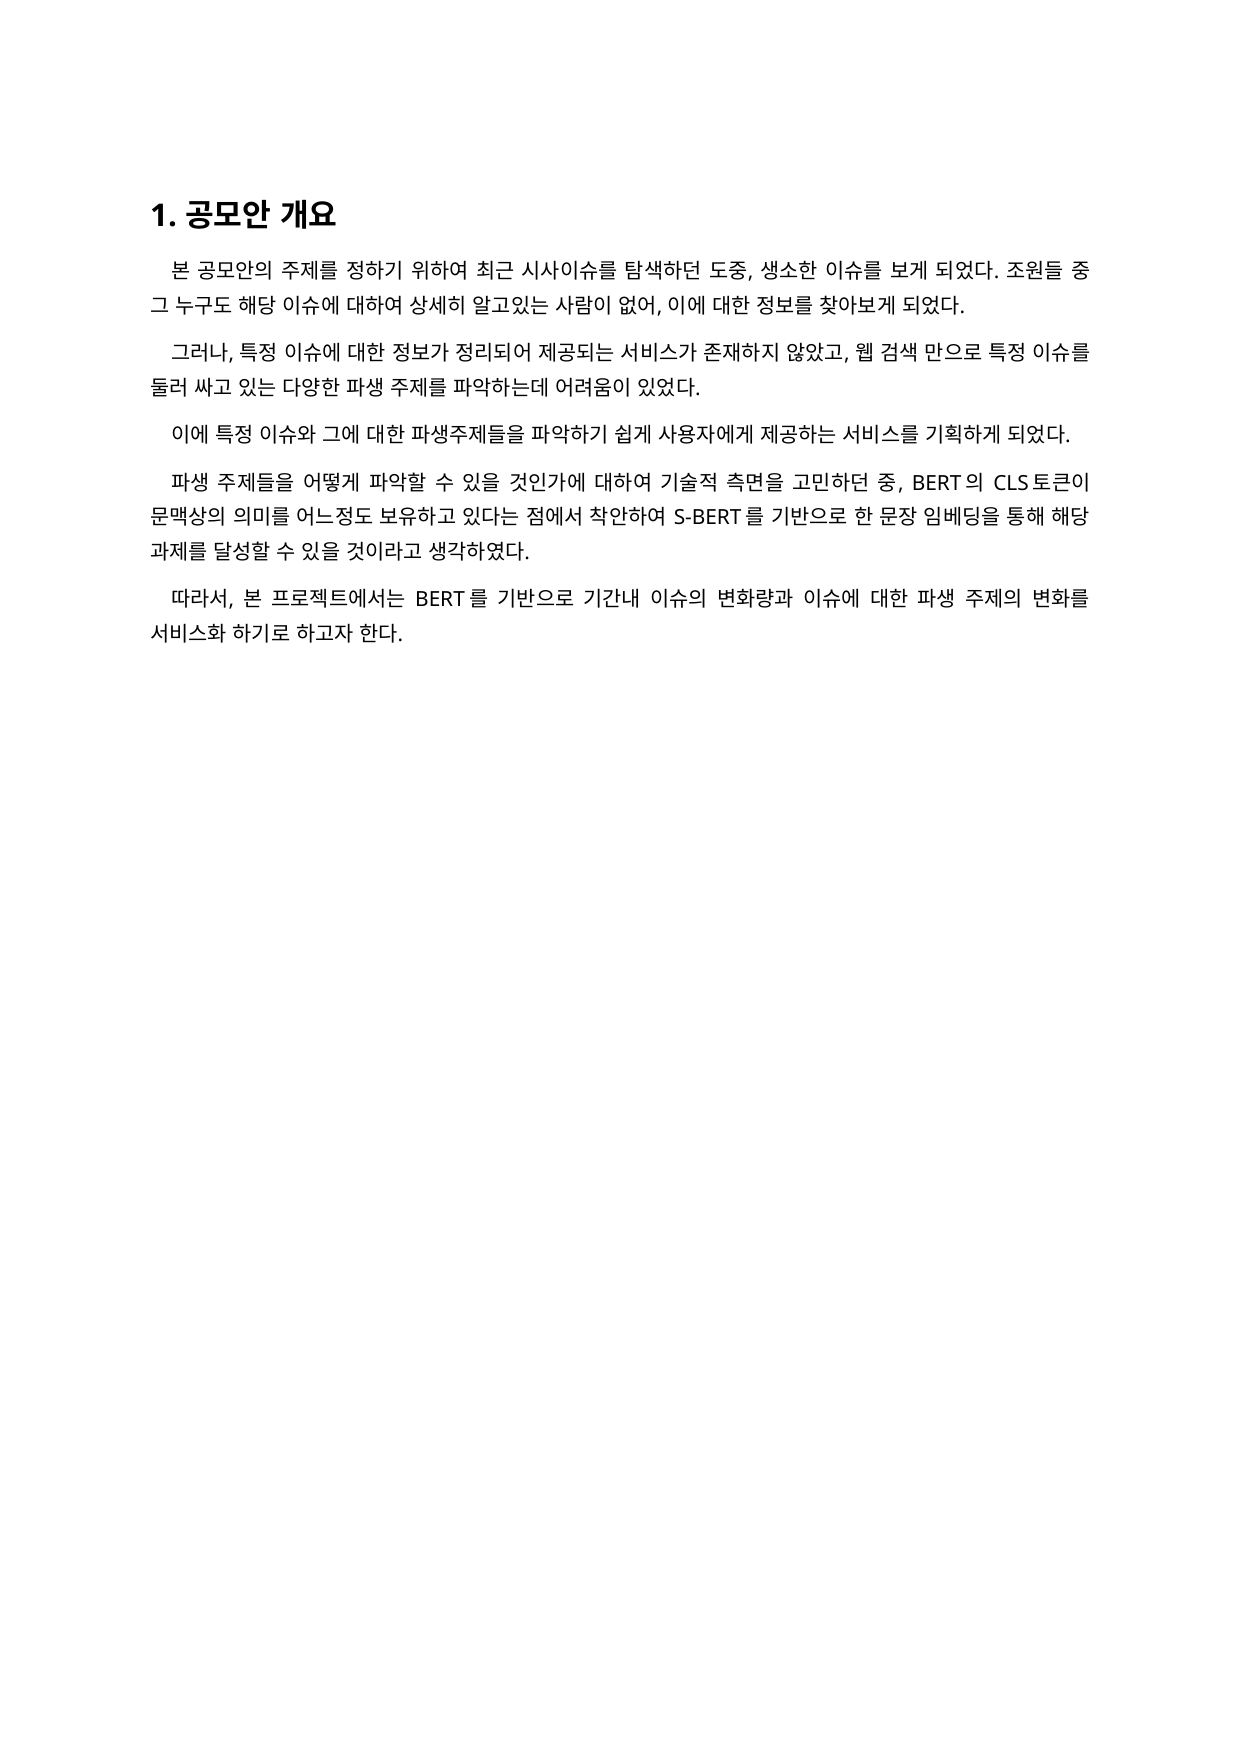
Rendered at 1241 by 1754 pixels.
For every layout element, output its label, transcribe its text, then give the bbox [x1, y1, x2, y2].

text 이에 특정 이슈와 그에 대한 파생주제들을 파악하기 쉽게 사용자에게 제공하는 서비스를 기획하게 되었다. [150, 418, 1090, 449]
text 따라서, 본 프로젝트에서는 BERT를 기반으로 기간내 이슈의 변화량과 이슈에 대한 파생 주제의 변화를 서비스화 하기로 하고자 한다. [150, 583, 1090, 648]
text 1. 공모안 개요 [150, 190, 1090, 235]
text 본 공모안의 주제를 정하기 위하여 최근 시사이슈를 탐색하던 도중, 생소한 이슈를 보게 되었다. 조원들 중 그 누구도 해당 이슈에 대하여 상세히 알고있는 사람이 없어, 이에 대한 정보를 찾아보게 되었다. [150, 254, 1090, 319]
text 파생 주제들을 어떻게 파악할 수 있을 것인가에 대하여 기술적 측면을 고민하던 중, BERT의 CLS토큰이 문맥상의 의미를 어느정도 보유하고 있다는 점에서 착안하여 S-BERT를 기반으로 한 문장 임베딩을 통해 해당 과제를 달성할 수 있을 것이라고 생각하였다. [150, 466, 1090, 566]
text 그러나, 특정 이슈에 대한 정보가 정리되어 제공되는 서비스가 존재하지 않았고, 웹 검색 만으로 특정 이슈를 둘러 싸고 있는 다양한 파생 주제를 파악하는데 어려움이 있었다. [150, 336, 1090, 402]
